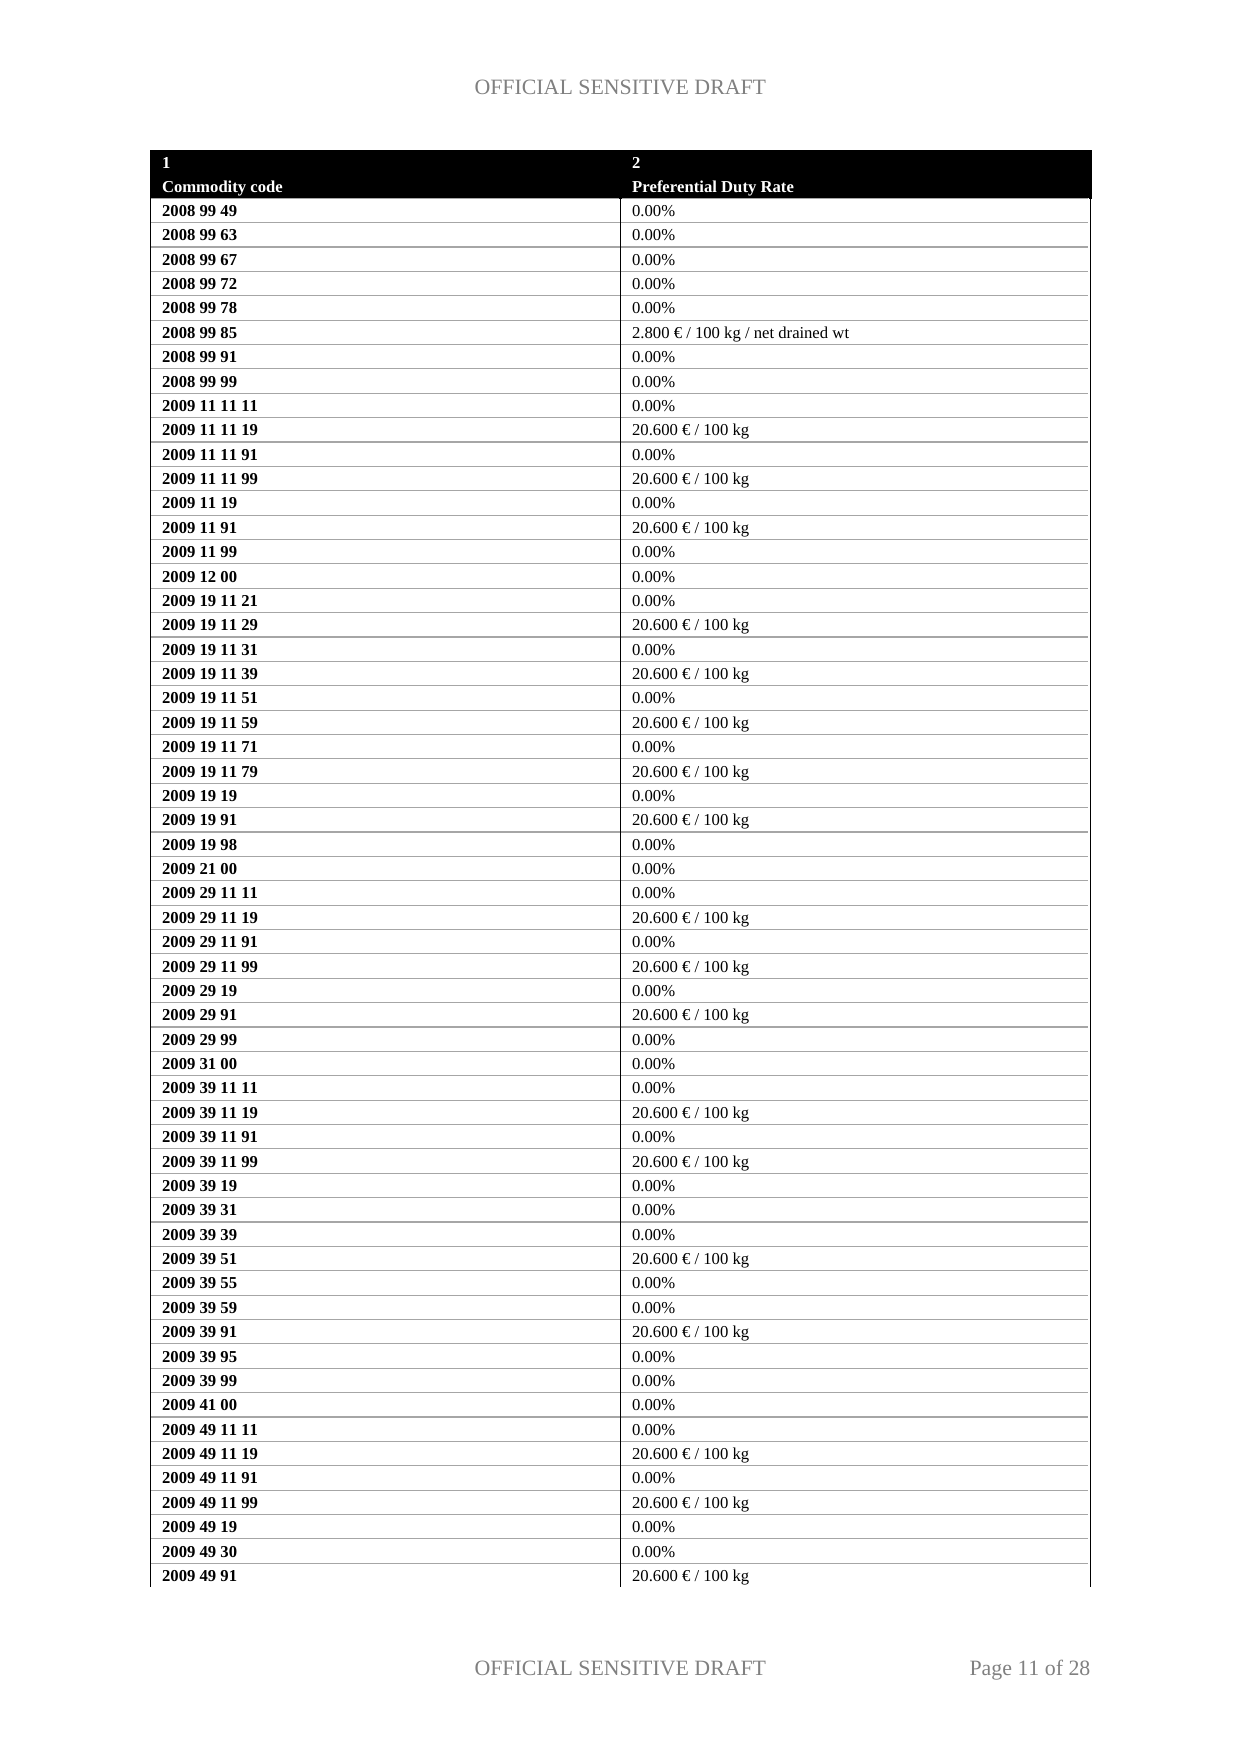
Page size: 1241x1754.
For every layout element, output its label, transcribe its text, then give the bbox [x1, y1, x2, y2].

table_cell 2009 49 11 99 [151, 1491, 620, 1514]
table_cell 2008 99 85 [151, 321, 620, 344]
table_cell 2009 49 91 [151, 1564, 620, 1587]
table_cell 2009 19 11 51 [151, 686, 620, 709]
table_cell 2009 39 99 [151, 1369, 620, 1392]
table_cell 20.600 € / 100 kg [621, 953, 1090, 978]
table_cell 2009 29 19 [151, 979, 620, 1002]
table_cell 2.800 € / 100 kg / net drained wt [621, 320, 1090, 344]
table_cell 2009 19 19 [151, 784, 620, 807]
table_cell 20.600 € / 100 kg [621, 612, 1090, 636]
table_cell 20.600 € / 100 kg [621, 710, 1090, 734]
table_cell 2009 19 11 59 [151, 711, 620, 734]
table_cell 2009 19 11 39 [151, 662, 620, 685]
table_cell 20.600 € / 100 kg [621, 515, 1090, 539]
table_cell 20.600 € / 100 kg [621, 466, 1090, 490]
table_cell 2009 39 95 [151, 1344, 620, 1368]
table_cell 2009 29 11 91 [151, 930, 620, 953]
table_cell 2009 11 19 [151, 491, 620, 514]
table_cell 0.00% [621, 929, 1090, 953]
table_cell 2009 39 51 [151, 1247, 620, 1270]
table_cell 0.00% [621, 636, 1090, 661]
table_cell 0.00% [621, 1051, 1090, 1075]
table_cell 2009 29 91 [151, 1003, 620, 1026]
table_cell 2009 19 11 21 [151, 589, 620, 612]
table_cell 2009 11 11 19 [151, 418, 620, 441]
table_cell 2009 39 91 [151, 1320, 620, 1343]
table_cell 0.00% [621, 1465, 1090, 1489]
table_cell 2009 31 00 [151, 1052, 620, 1075]
table_cell 20.600 € / 100 kg [621, 1490, 1090, 1514]
table_cell 0.00% [621, 856, 1090, 880]
table_cell 0.00% [621, 1270, 1090, 1294]
table_cell 0.00% [621, 1075, 1090, 1099]
table_cell 0.00% [621, 1368, 1090, 1392]
table_cell 0.00% [621, 1124, 1090, 1148]
table_cell 0.00% [621, 1173, 1090, 1197]
table_cell 0.00% [621, 368, 1090, 393]
table_cell 0.00% [621, 539, 1090, 563]
table_cell 2009 19 11 29 [151, 613, 620, 636]
table_cell 20.600 € / 100 kg [621, 905, 1090, 929]
table_cell 0.00% [621, 1538, 1090, 1563]
table_cell 2008 99 63 [151, 223, 620, 246]
table_cell 0.00% [621, 783, 1090, 807]
table_cell 2009 29 11 11 [151, 881, 620, 904]
table_cell 0.00% [621, 246, 1090, 271]
table_cell 2009 19 98 [151, 833, 620, 856]
table_cell 0.00% [621, 295, 1090, 319]
table_cell 2009 41 00 [151, 1393, 620, 1416]
table_cell 20.600 € / 100 kg [621, 1441, 1090, 1465]
table_cell 0.00% [621, 1026, 1090, 1051]
table_cell 2008 99 67 [151, 248, 620, 271]
table_cell 2008 99 78 [151, 296, 620, 319]
table_cell 2009 12 00 [151, 564, 620, 588]
table_cell Preferential Duty Rate [622, 174, 1089, 198]
table_cell 2009 21 00 [151, 857, 620, 880]
table_header 2 [622, 151, 1089, 174]
table_cell 0.00% [621, 393, 1090, 417]
table_cell 0.00% [621, 831, 1090, 856]
table_cell 0.00% [621, 978, 1090, 1002]
table_cell 2009 39 11 91 [151, 1125, 620, 1148]
table_cell 2008 99 72 [151, 272, 620, 295]
table_cell 2009 39 11 11 [151, 1076, 620, 1099]
table_cell 0.00% [621, 490, 1090, 514]
table_cell 2008 99 99 [151, 369, 620, 393]
table_cell 0.00% [621, 1197, 1090, 1221]
table_cell 2009 19 11 79 [151, 759, 620, 783]
table_cell 2008 99 49 [151, 199, 620, 222]
table_cell 0.00% [621, 1295, 1090, 1319]
table_cell 20.600 € / 100 kg [621, 807, 1090, 831]
table_cell 0.00% [621, 880, 1090, 904]
table_cell 2009 39 11 19 [151, 1101, 620, 1124]
table_cell 2009 29 11 99 [151, 954, 620, 978]
table_cell 20.600 € / 100 kg [621, 1148, 1090, 1173]
table_cell 0.00% [621, 344, 1090, 368]
table_cell 2009 49 30 [151, 1539, 620, 1563]
table_cell 2009 39 31 [151, 1198, 620, 1221]
table_cell 0.00% [621, 734, 1090, 758]
table_cell 0.00% [621, 198, 1090, 222]
table_cell 0.00% [621, 588, 1090, 612]
table_cell 2009 39 39 [151, 1223, 620, 1246]
table_cell 0.00% [621, 563, 1090, 588]
table_cell 0.00% [621, 1392, 1090, 1416]
table_cell 2009 39 11 99 [151, 1149, 620, 1173]
table_cell 2009 49 19 [151, 1515, 620, 1538]
table_cell 0.00% [621, 222, 1090, 246]
table_cell 2009 29 11 19 [151, 906, 620, 929]
table_cell 2009 11 91 [151, 516, 620, 539]
table_cell 0.00% [621, 441, 1090, 466]
table_cell 2009 49 11 91 [151, 1466, 620, 1489]
table_cell 0.00% [621, 271, 1090, 295]
table_cell 0.00% [621, 1221, 1090, 1246]
table_cell 2009 29 99 [151, 1028, 620, 1051]
table_header 1 [151, 151, 619, 174]
table_cell 2009 19 11 71 [151, 735, 620, 758]
table_cell 20.600 € / 100 kg [621, 661, 1090, 685]
table_cell 2009 49 11 19 [151, 1442, 620, 1465]
table_cell 2009 11 11 11 [151, 394, 620, 417]
table_cell 2008 99 91 [151, 345, 620, 368]
table_cell 2009 39 55 [151, 1271, 620, 1294]
table_cell 2009 39 59 [151, 1296, 620, 1319]
table_cell 20.600 € / 100 kg [621, 417, 1090, 441]
table_cell 20.600 € / 100 kg [621, 1319, 1090, 1343]
table_cell 2009 19 91 [151, 808, 620, 831]
table_cell 20.600 € / 100 kg [621, 758, 1090, 783]
table_cell Commodity code [151, 174, 619, 198]
table_cell 0.00% [621, 1343, 1090, 1368]
table_cell 20.600 € / 100 kg [621, 1002, 1090, 1026]
table_cell 2009 11 11 99 [151, 467, 620, 490]
table_cell 2009 39 19 [151, 1174, 620, 1197]
table_cell 2009 49 11 11 [151, 1418, 620, 1441]
table_cell 2009 11 11 91 [151, 443, 620, 466]
table_cell 20.600 € / 100 kg [621, 1246, 1090, 1270]
table_cell 2009 11 99 [151, 540, 620, 563]
table_cell 0.00% [621, 1514, 1090, 1538]
table_cell 2009 19 11 31 [151, 638, 620, 661]
table_cell 20.600 € / 100 kg [621, 1100, 1090, 1124]
table_cell 0.00% [621, 685, 1090, 709]
table_cell 20.600 € / 100 kg [621, 1563, 1090, 1587]
table_cell 0.00% [621, 1416, 1090, 1441]
